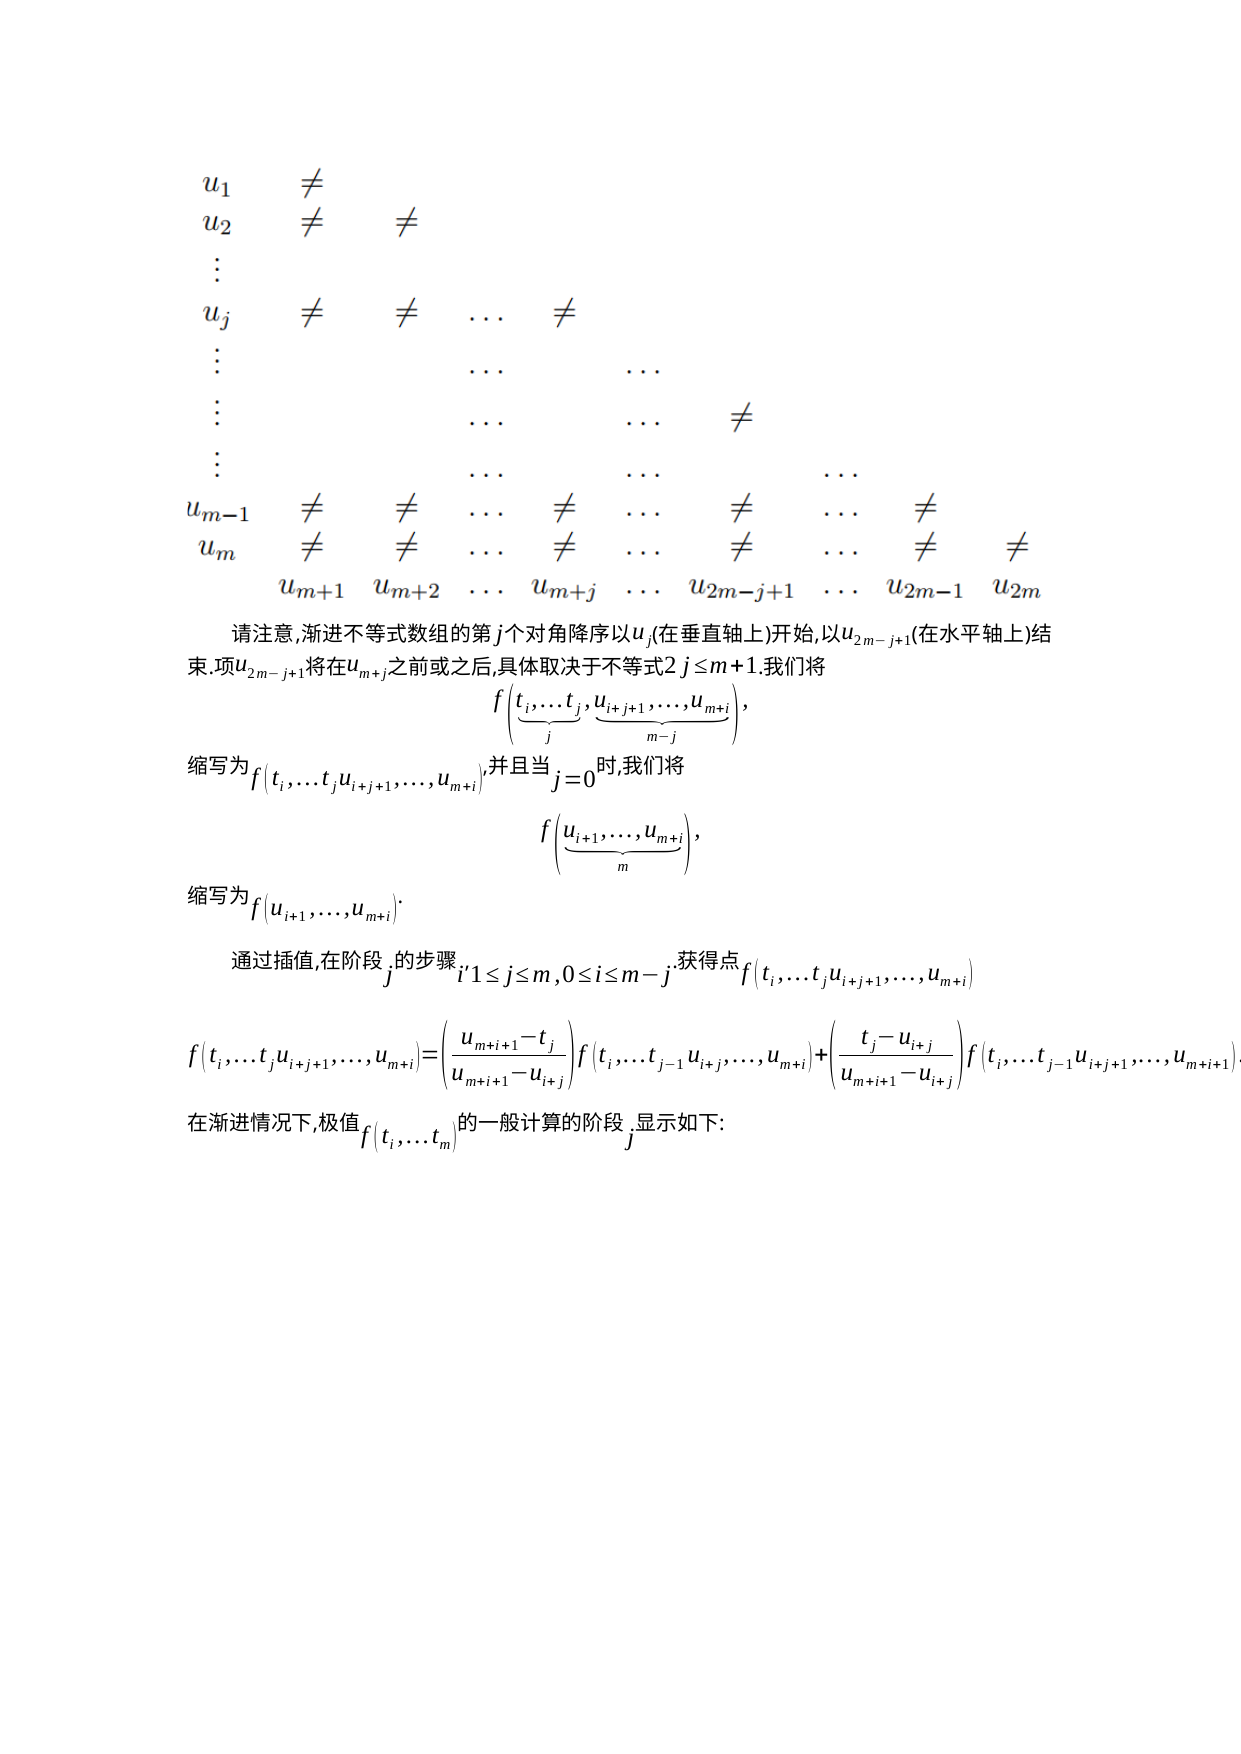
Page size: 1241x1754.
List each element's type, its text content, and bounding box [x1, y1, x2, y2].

text 请注意,渐进不等式数组的第个对角降序以(在垂直轴上)开始,以(在水平轴上)结束.项将在之前或之后,具体取决于不等式.我们将 [187, 617, 1053, 682]
text 缩写为. [187, 877, 1053, 942]
text 缩写为,并且当时,我们将 [187, 747, 1053, 812]
text 在渐进情况下,极值的一般计算的阶段显示如下: [187, 1104, 1053, 1169]
text 通过插值,在阶段的步骤,.获得点 [187, 942, 1053, 1007]
